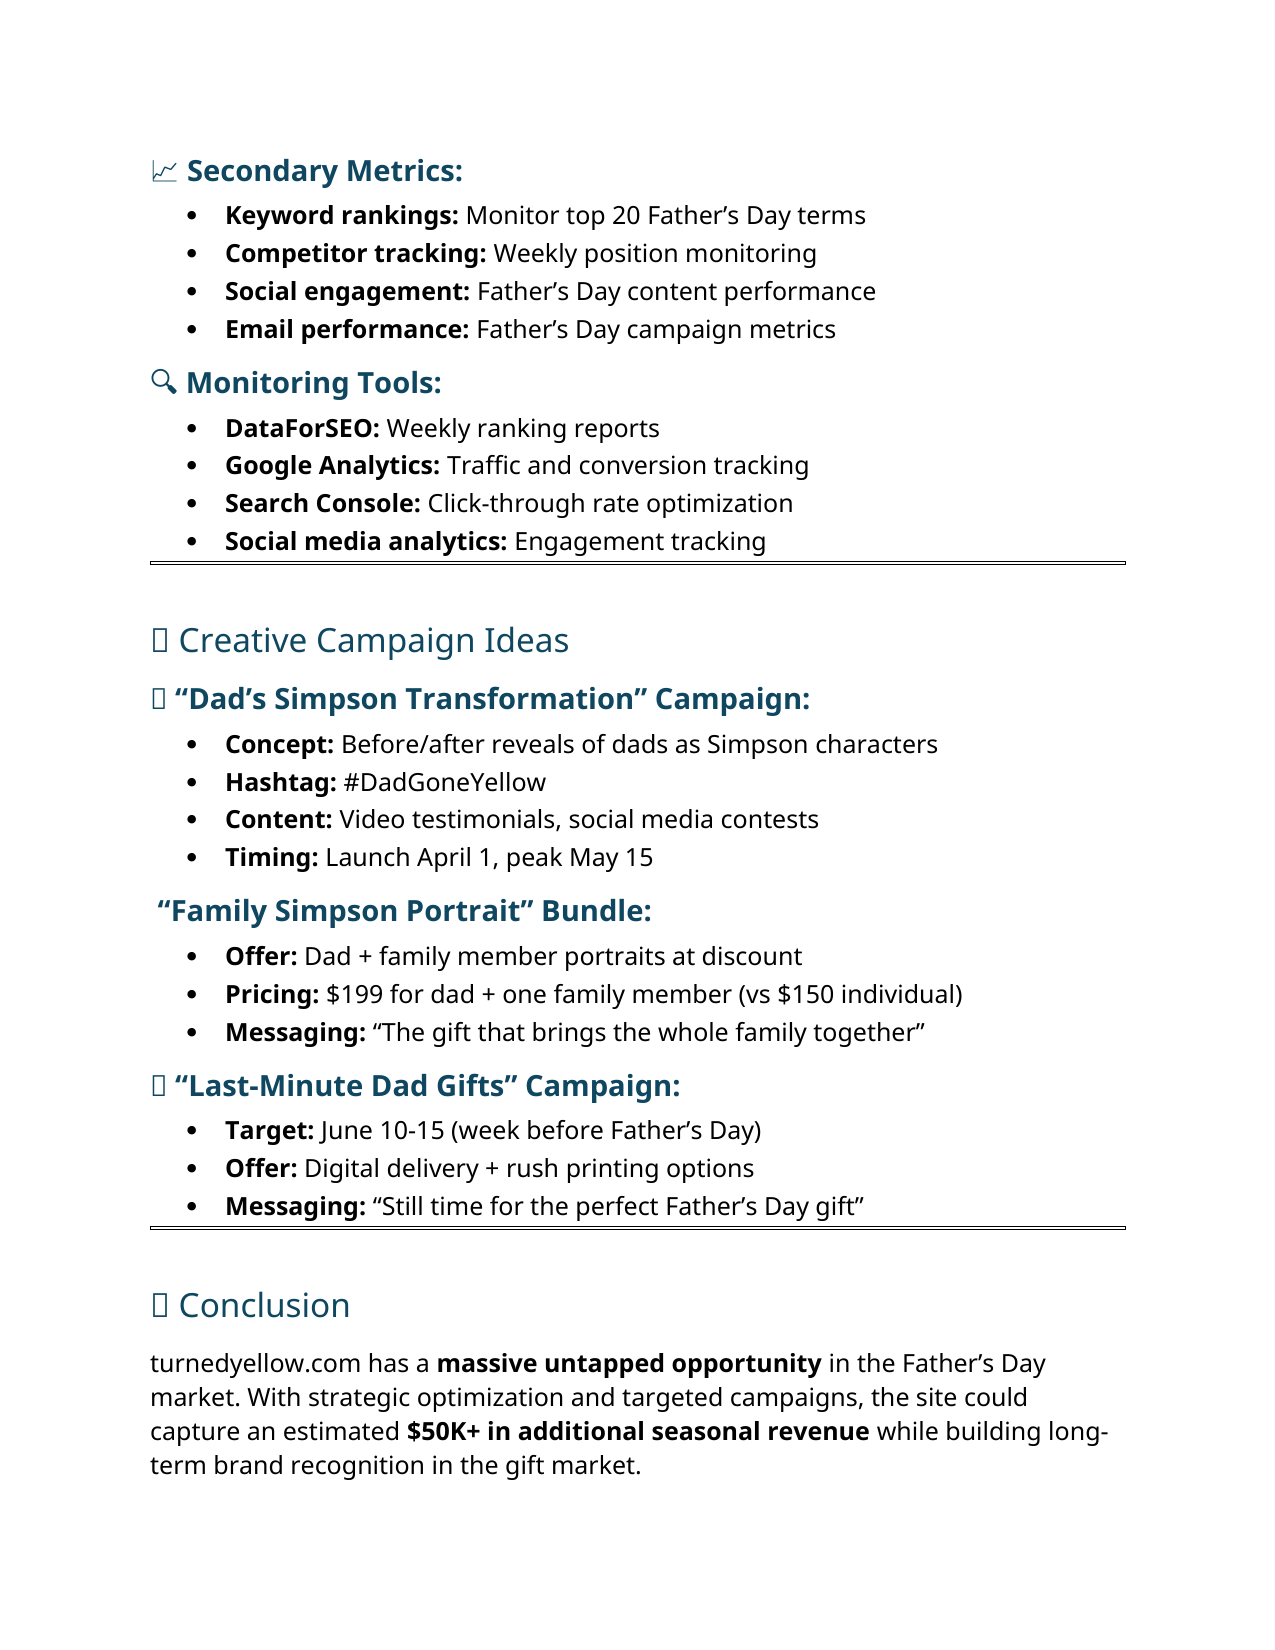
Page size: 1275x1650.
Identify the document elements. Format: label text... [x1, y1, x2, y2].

list Messaging: “Still time for the perfect Father’s Day gift” [187, 1189, 1125, 1223]
list Hashtag: #DadGoneYellow [187, 764, 1125, 798]
list Timing: Launch April 1, peak May 15 [187, 840, 1125, 874]
subtitle 🎨 “Dad’s Simpson Transformation” Campaign: [150, 678, 1125, 718]
subtitle 👨‍👧‍👦 “Family Simpson Portrait” Bundle: [150, 891, 1125, 930]
subtitle 💡 Creative Campaign Ideas [150, 616, 1125, 662]
subtitle 🔍 Monitoring Tools: [150, 362, 1125, 402]
list Pricing: $199 for dad + one family member (vs $150 individual) [187, 976, 1125, 1011]
list Social media analytics: Engagement tracking [187, 524, 1125, 558]
list DataForSEO: Weekly ranking reports [187, 410, 1125, 444]
list Email performance: Father’s Day campaign metrics [187, 311, 1125, 346]
subtitle ⏰ “Last-Minute Dad Gifts” Campaign: [150, 1065, 1125, 1105]
list Concept: Before/after reveals of dads as Simpson characters [187, 726, 1125, 761]
list Social engagement: Father’s Day content performance [187, 274, 1125, 308]
list Search Console: Click-through rate optimization [187, 486, 1125, 520]
list Content: Video testimonials, social media contests [187, 802, 1125, 836]
list Google Analytics: Traffic and conversion tracking [187, 448, 1125, 482]
subtitle 🎉 Conclusion [150, 1281, 1125, 1327]
list Competitor tracking: Weekly position monitoring [187, 236, 1125, 270]
list Offer: Dad + family member portraits at discount [187, 939, 1125, 973]
text turnedyellow.com has a massive untapped opportunity in the Father’s Day market. With strategic optimization and targeted campaigns, the site could capture an estimated $50K+ in additional seasonal revenue while building long-term brand recognition in the gift market. [150, 1346, 1125, 1482]
list Keyword rankings: Monitor top 20 Father’s Day terms [187, 198, 1125, 232]
subtitle 📈 Secondary Metrics: [150, 150, 1125, 190]
list Target: June 10-15 (week before Father’s Day) [187, 1113, 1125, 1147]
list Messaging: “The gift that brings the whole family together” [187, 1014, 1125, 1048]
list Offer: Digital delivery + rush printing options [187, 1151, 1125, 1185]
